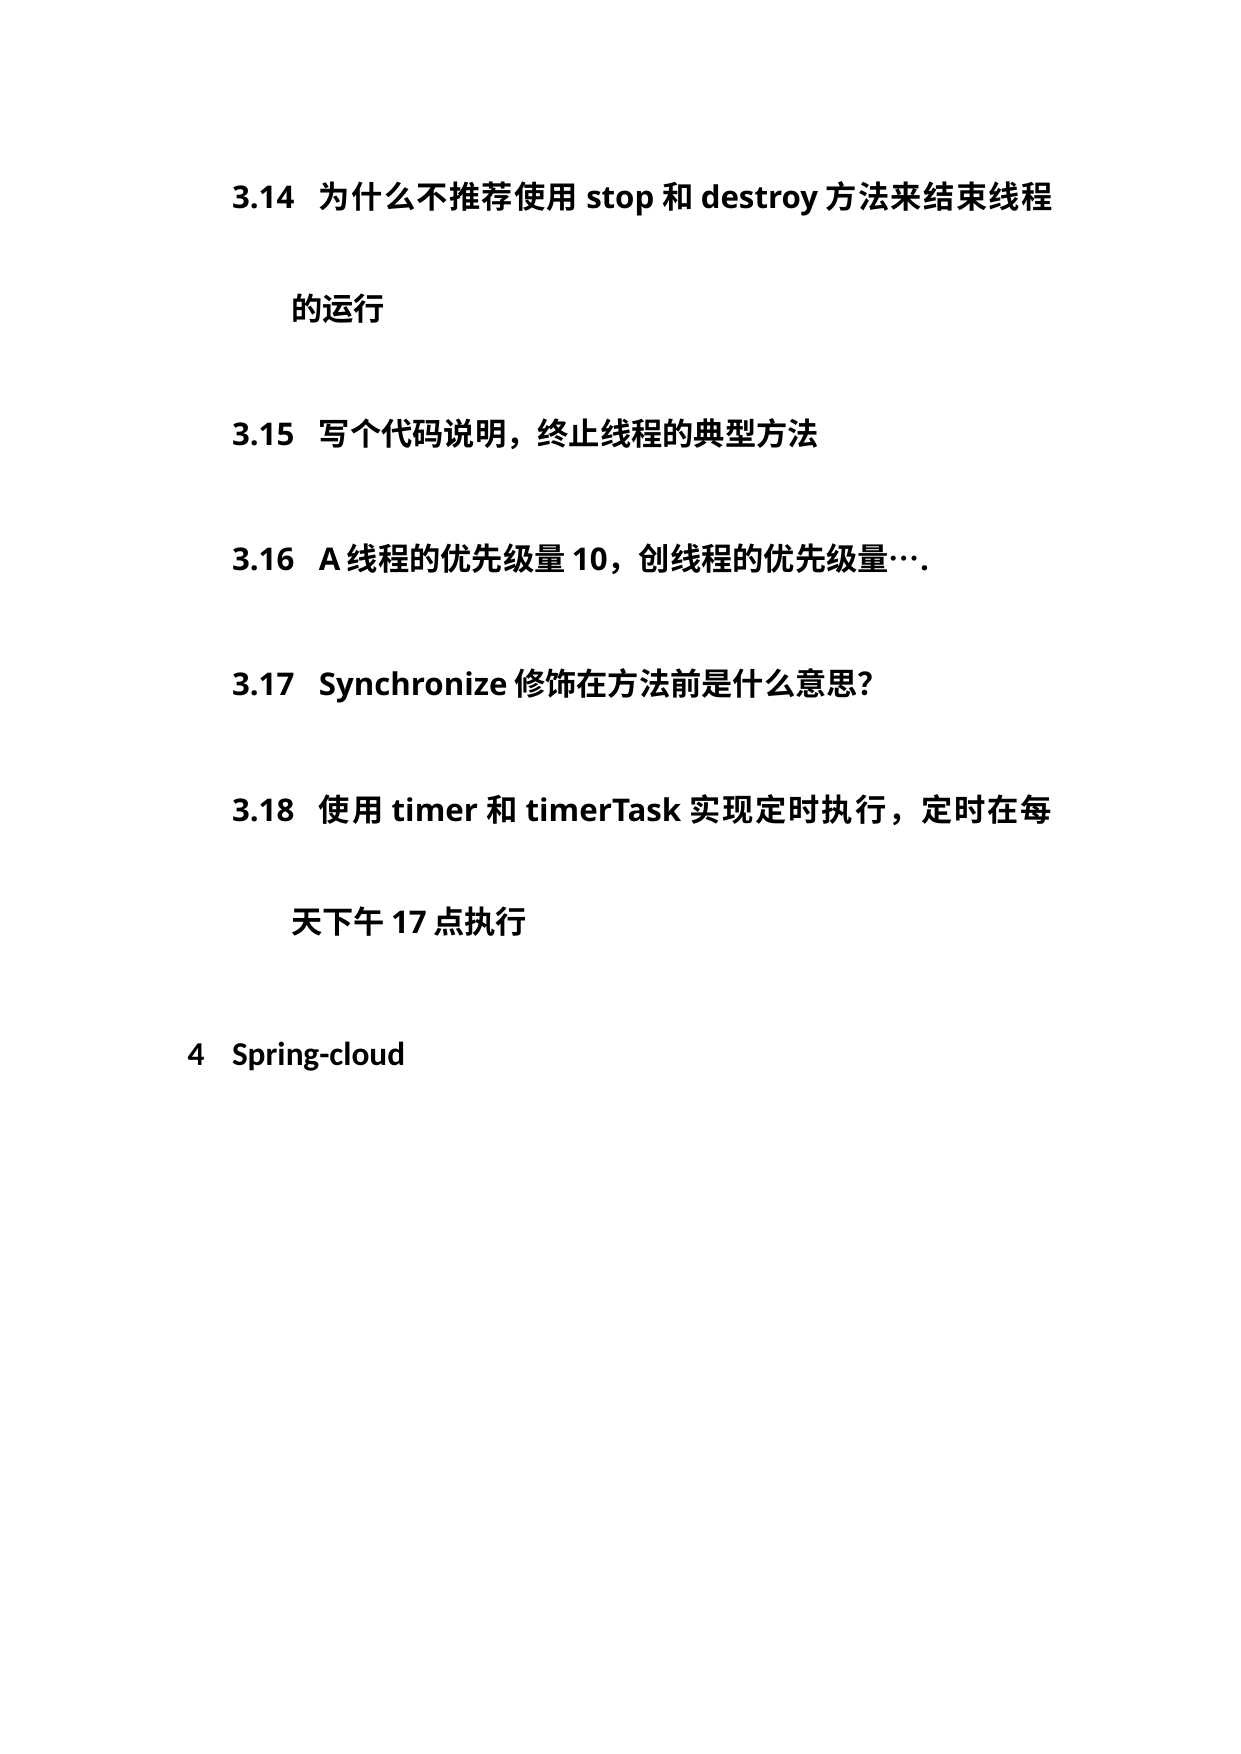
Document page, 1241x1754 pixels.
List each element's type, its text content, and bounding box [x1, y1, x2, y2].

subtitle 为什么不推荐使用stop和destroy方法来结束线程的运行 [232, 162, 1053, 339]
subtitle 使用timer和timerTask实现定时执行，定时在每天下午17点执行 [232, 775, 1053, 952]
subtitle Spring-cloud [187, 1021, 1053, 1086]
subtitle Synchronize修饰在方法前是什么意思？ [232, 650, 1053, 715]
subtitle 写个代码说明，终止线程的典型方法 [232, 399, 1053, 464]
subtitle A线程的优先级量10，创线程的优先级量…. [232, 524, 1053, 589]
